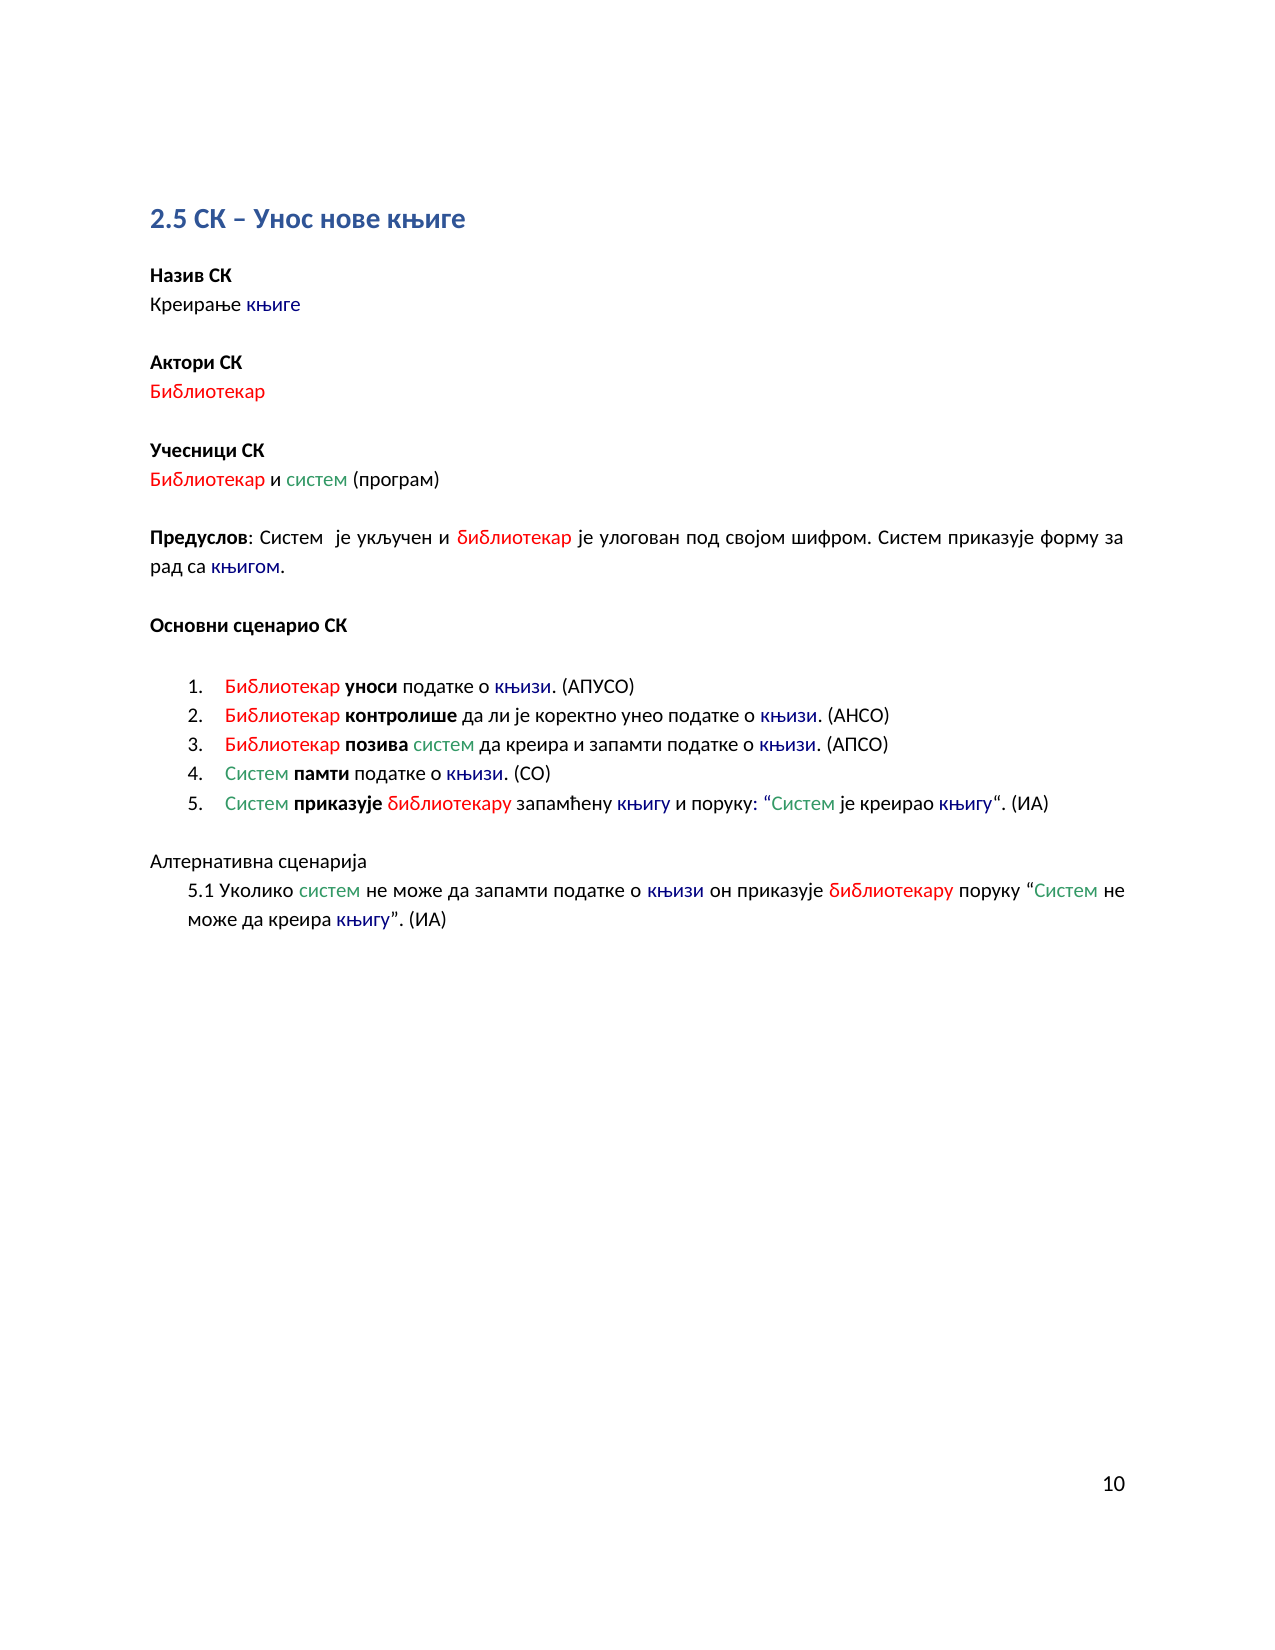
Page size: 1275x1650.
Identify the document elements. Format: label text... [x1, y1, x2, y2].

text Учесници СК [150, 437, 1125, 462]
subtitle 2.5 СК – Унос нове књиге [150, 200, 1125, 236]
text Алтернативна сценарија [150, 848, 1125, 873]
text Библиотекар [150, 378, 1125, 404]
list Систем приказује библиотекару запамћену књигу и поруку: “Систем је креирао књигу“. (ИА) [187, 790, 1125, 815]
list Систем памти податке о књизи. (СО) [187, 761, 1125, 786]
text Актори СК [150, 349, 1125, 375]
text Назив СК [150, 262, 1125, 287]
list Библиотекар уноси податке о књизи. (АПУСО) [187, 673, 1125, 698]
text Библиотекар и систем (програм) [150, 466, 1125, 491]
text 5.1 Уколико систем не може да запамти податке о књизи он приказује библиотекару поруку “Систем не може да креира књигу”. (ИА) [187, 877, 1125, 932]
list Библиотекар позива систем да креира и запамти податке о књизи. (АПСО) [187, 731, 1125, 757]
text Креирање књиге [150, 291, 1125, 316]
text Предуслов: Систем је укључен и библиотекар je улогован под својом шифром. Систем приказује форму за рад са књигом. [150, 524, 1125, 579]
text Основни сценарио СК [150, 612, 1125, 637]
list Библиотекар контролише да ли је коректно унео податке о књизи. (АНСО) [187, 702, 1125, 728]
